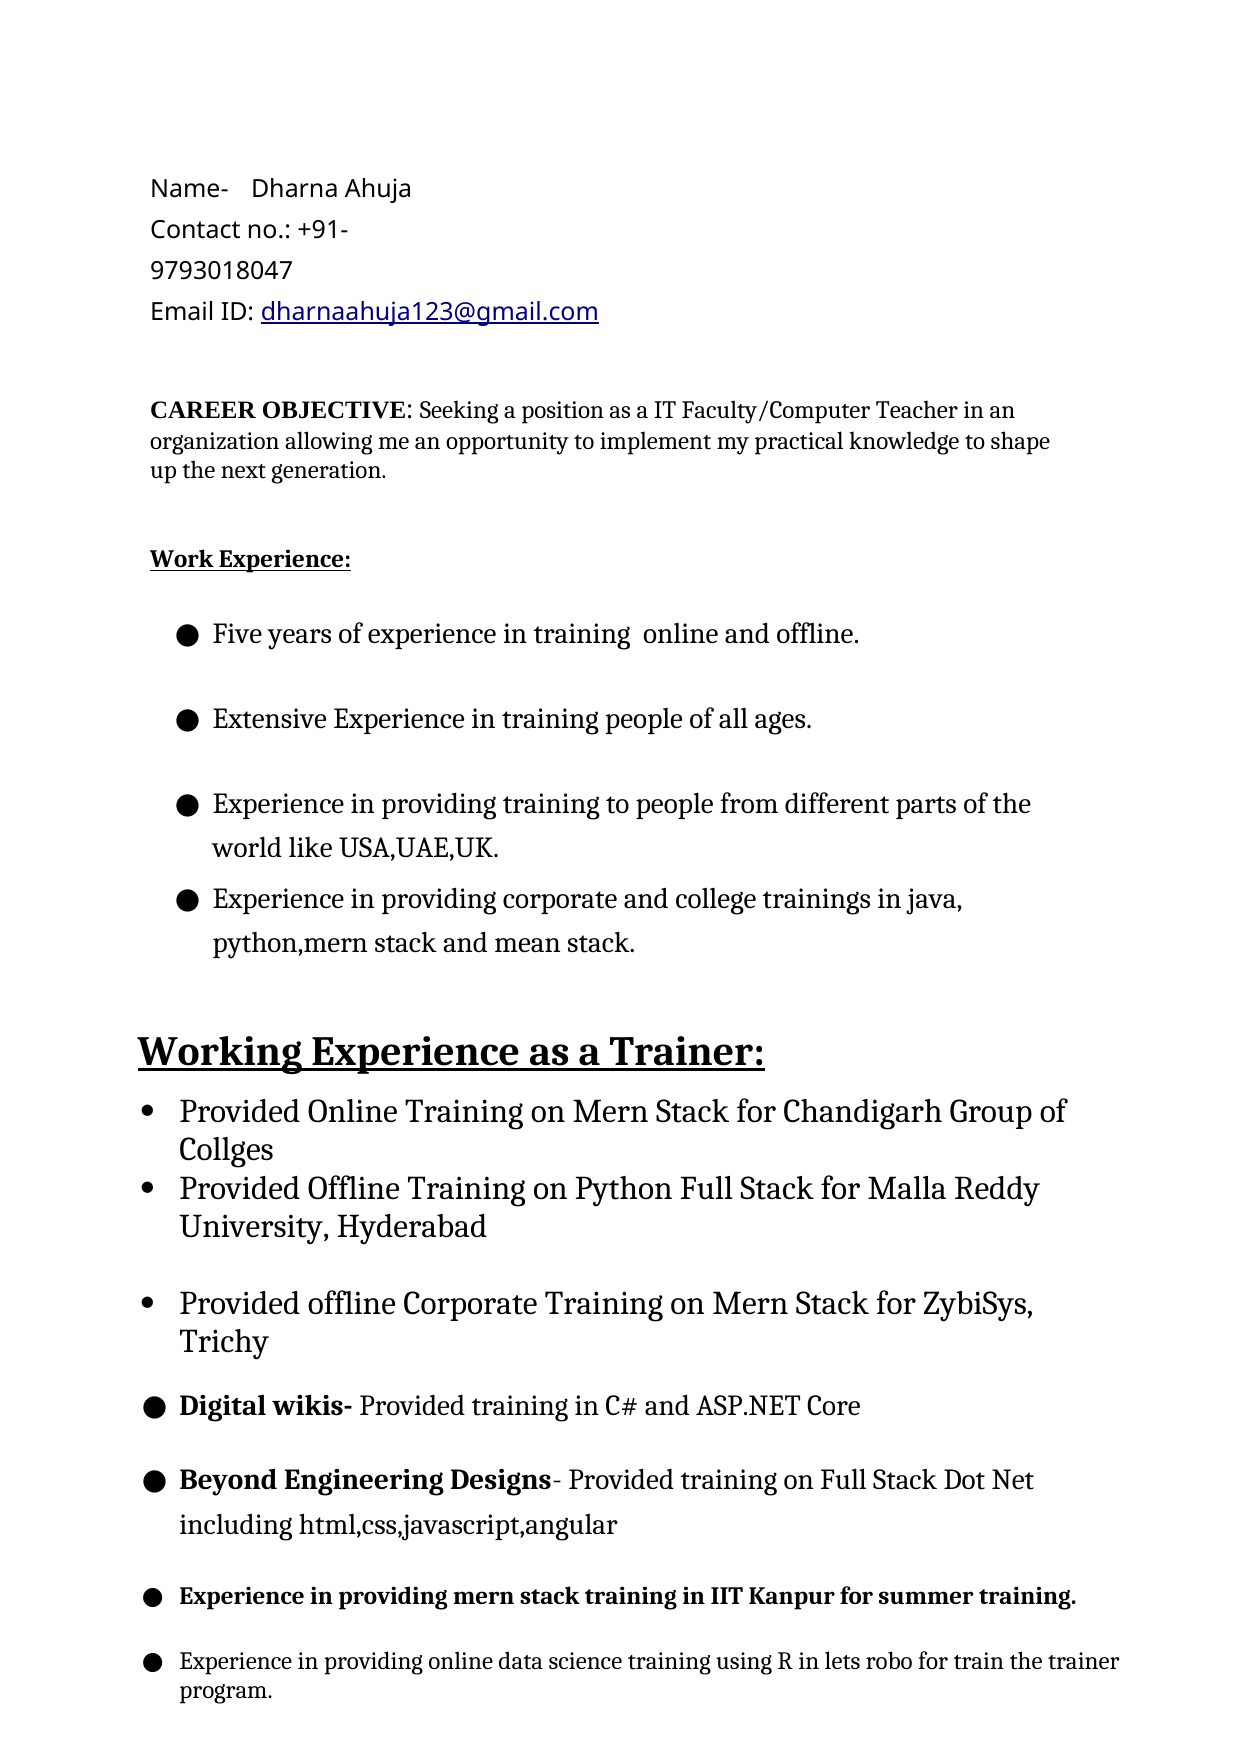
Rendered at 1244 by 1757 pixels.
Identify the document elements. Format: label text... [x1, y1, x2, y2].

text CAREER OBJECTIVE: Seeking a position as a IT Faculty/Computer Teacher in an organization allowing me an opportunity to implement my practical knowledge to shape up the next generation. [150, 392, 1055, 485]
list Experience in providing online data science training using R in lets robo for train the trainer program. [142, 1647, 1129, 1704]
text Name- Dharna Ahuja Contact no.: +91-9793018047 [150, 171, 486, 286]
list Five years of experience in training online and offline. [174, 601, 1129, 661]
list Extensive Experience in training people of all ages. [174, 686, 1129, 745]
subtitle Working Experience as a Trainer: [137, 1028, 1129, 1076]
subtitle Experience in providing mern stack training in IIT Kanpur for summer training. [142, 1582, 1129, 1610]
subtitle Beyond Engineering Designs- Provided training on Full Stack Dot Net including html,css,javascript,angular [142, 1463, 1129, 1542]
list Experience in providing corporate and college trainings in java, python,mern stack and mean stack. [174, 866, 1071, 960]
list Provided Online Training on Mern Stack for Chandigarh Group of Collges [142, 1092, 1129, 1169]
list Provided offline Corporate Training on Mern Stack for ZybiSys, Trichy [142, 1284, 1129, 1361]
list Provided Offline Training on Python Full Stack for Malla Reddy University, Hyderabad [142, 1169, 1129, 1246]
subtitle Digital wikis- Provided training in C# and ASP.NET Core [142, 1389, 1129, 1423]
text Email ID: dharnaahuja123@gmail.com [150, 293, 1129, 327]
list Experience in providing training to people from different parts of the world like USA,UAE,UK. [174, 771, 1071, 865]
text Work Experience: [150, 545, 1129, 574]
